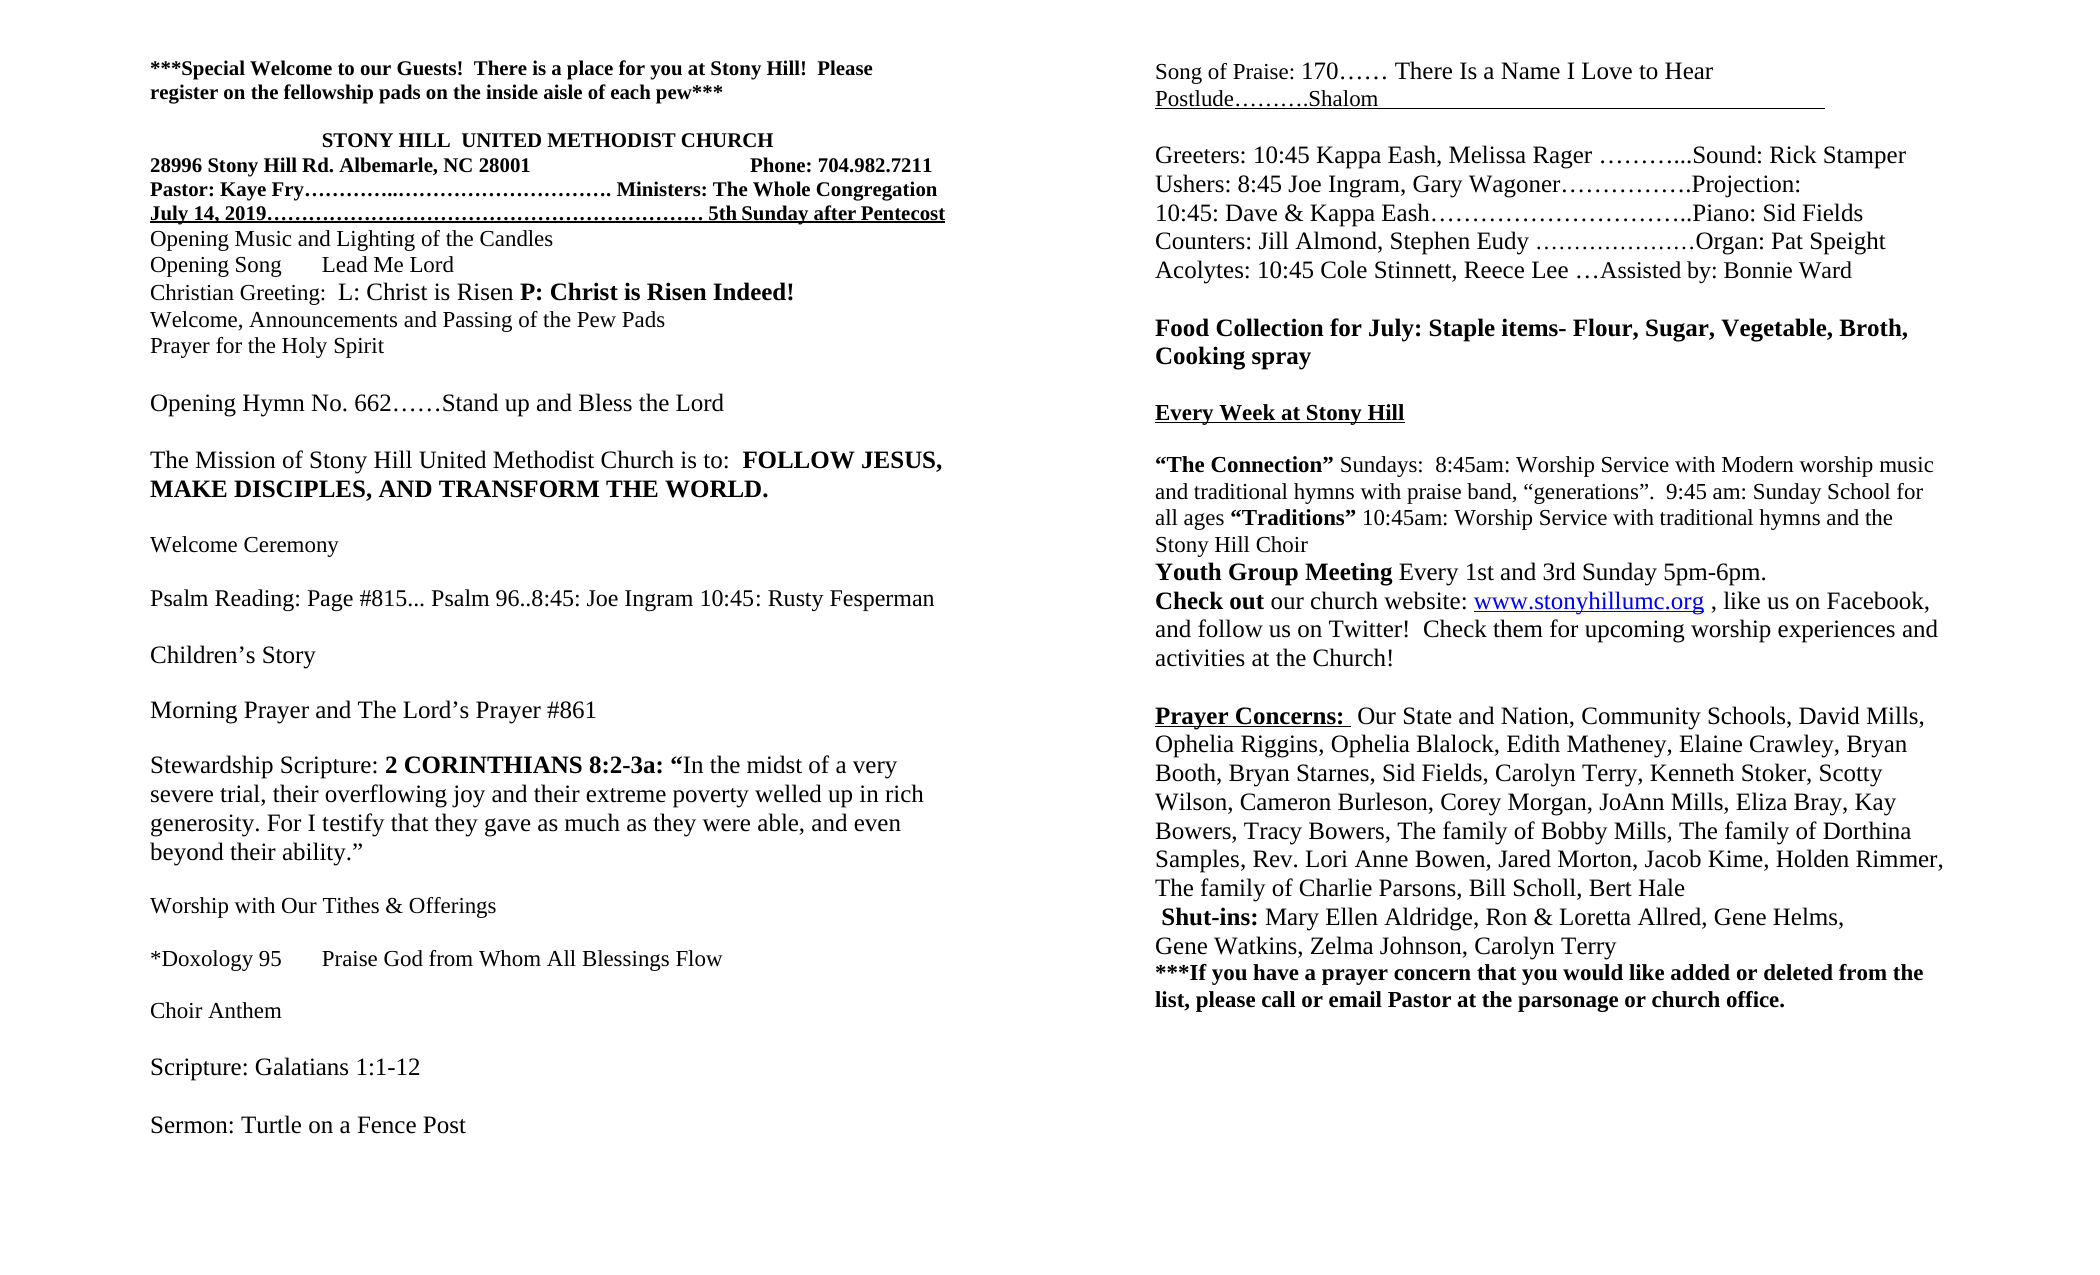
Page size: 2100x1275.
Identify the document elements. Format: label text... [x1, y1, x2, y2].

text July 14, 2019……………………………………………………… 5th Sunday after Pentecost [150, 201, 945, 221]
text ***Special Welcome to our Guests! There is a place for you at Stony Hill! Please register on the fellowship pads on the inside aisle of each pew*** [150, 56, 945, 104]
text Acolytes: 10:45 Cole Stinnett, Reece Lee …Assisted by: Bonnie Ward [1155, 255, 1950, 284]
text Morning Prayer and The Lord’s Prayer #861 [150, 696, 945, 724]
text Greeters: 10:45 Kappa Eash, Melissa Rager ………...Sound: Rick Stamper [1155, 140, 1950, 169]
text The Mission of Stony Hill United Methodist Church is to: FOLLOW JESUS, MAKE DISCIPLES, AND TRANSFORM THE WORLD. [150, 445, 945, 503]
text “The Connection” Sundays: 8:45am: Worship Service with Modern worship music and traditional hymns with praise band, “generations”. 9:45 am: Sunday School for all ages “Traditions” 10:45am: Worship Service with traditional hymns and the Stony Hill Choir [1155, 452, 1950, 557]
text Song of Praise: 170…… There Is a Name I Love to Hear [1155, 56, 1950, 85]
text Check out our church website: www.stonyhillumc.org , like us on Facebook, and follow us on Twitter! Check them for upcoming worship experiences and activities at the Church! [1155, 586, 1950, 672]
text 28996 Stony Hill Rd. Albemarle, NC 28001 Phone: 704.982.7211 [150, 152, 945, 177]
text Sermon: Turtle on a Fence Post [150, 1110, 945, 1139]
text ***If you have a prayer concern that you would like added or deleted from the list, please call or email Pastor at the parsonage or church office. [1155, 959, 1950, 1012]
text Youth Group Meeting Every 1st and 3rd Sunday 5pm-6pm. [1155, 557, 1950, 586]
text Opening Music and Lighting of the Candles [150, 225, 945, 251]
text Psalm Reading: Page #815... Psalm 96..8:45: Joe Ingram 10:45: Rusty Fesperman [150, 584, 945, 612]
text Counters: Jill Almond, Stephen Eudy …………………Organ: Pat Speight [1155, 226, 1950, 255]
text Pastor: Kaye Fry…………..…………………………. Ministers: The Whole Congregation [150, 177, 945, 201]
text Opening Song Lead Me Lord [150, 251, 945, 277]
text Gene Watkins, Zelma Johnson, Carolyn Terry [1155, 931, 1950, 959]
text Postlude……….Shalom [1155, 85, 1950, 111]
text Children’s Story [150, 640, 945, 669]
text Stewardship Scripture: 2 CORINTHIANS 8:2-3a: “In the midst of a very severe trial, their overflowing joy and their extreme poverty welled up in rich generosity. For I testify that they gave as much as they were able, and even beyond their ability.” [150, 751, 945, 866]
text Prayer Concerns: Our State and Nation, Community Schools, David Mills, Ophelia Riggins, Ophelia Blalock, Edith Matheney, Elaine Crawley, Bryan Booth, Bryan Starnes, Sid Fields, Carolyn Terry, Kenneth Stoker, Scotty Wilson, Cameron Burleson, Corey Morgan, JoAnn Mills, Eliza Bray, Kay Bowers, Tracy Bowers, The family of Bobby Mills, The family of Dorthina Samples, Rev. Lori Anne Bowen, Jared Morton, Jacob Kime, Holden Rimmer, The family of Charlie Parsons, Bill Scholl, Bert Hale [1155, 701, 1950, 902]
text Worship with Our Tithes & Offerings [150, 892, 945, 918]
text STONY HILL UNITED METHODIST CHURCH [150, 128, 945, 152]
text *Doxology 95 Praise God from Whom All Blessings Flow [150, 945, 945, 971]
text Opening Hymn No. 662……Stand up and Bless the Lord [150, 388, 945, 416]
text Shut-ins: Mary Ellen Aldridge, Ron & Loretta Allred, Gene Helms, [1155, 902, 1950, 931]
text 10:45: Dave & Kappa Eash…………………………..Piano: Sid Fields [1155, 198, 1950, 226]
text Scripture: Galatians 1:1-12 [150, 1052, 945, 1081]
text Welcome Ceremony [150, 531, 945, 558]
text Welcome, Announcements and Passing of the Pew Pads [150, 306, 945, 332]
text Ushers: 8:45 Joe Ingram, Gary Wagoner…………….Projection: [1155, 169, 1950, 198]
text Food Collection for July: Staple items- Flour, Sugar, Vegetable, Broth, Cooking spray [1155, 313, 1950, 370]
text Every Week at Stony Hill [1155, 399, 1950, 425]
text Christian Greeting: L: Christ is Risen P: Christ is Risen Indeed! [150, 277, 945, 306]
text Prayer for the Holy Spirit [150, 332, 945, 359]
text Choir Anthem [150, 997, 945, 1024]
